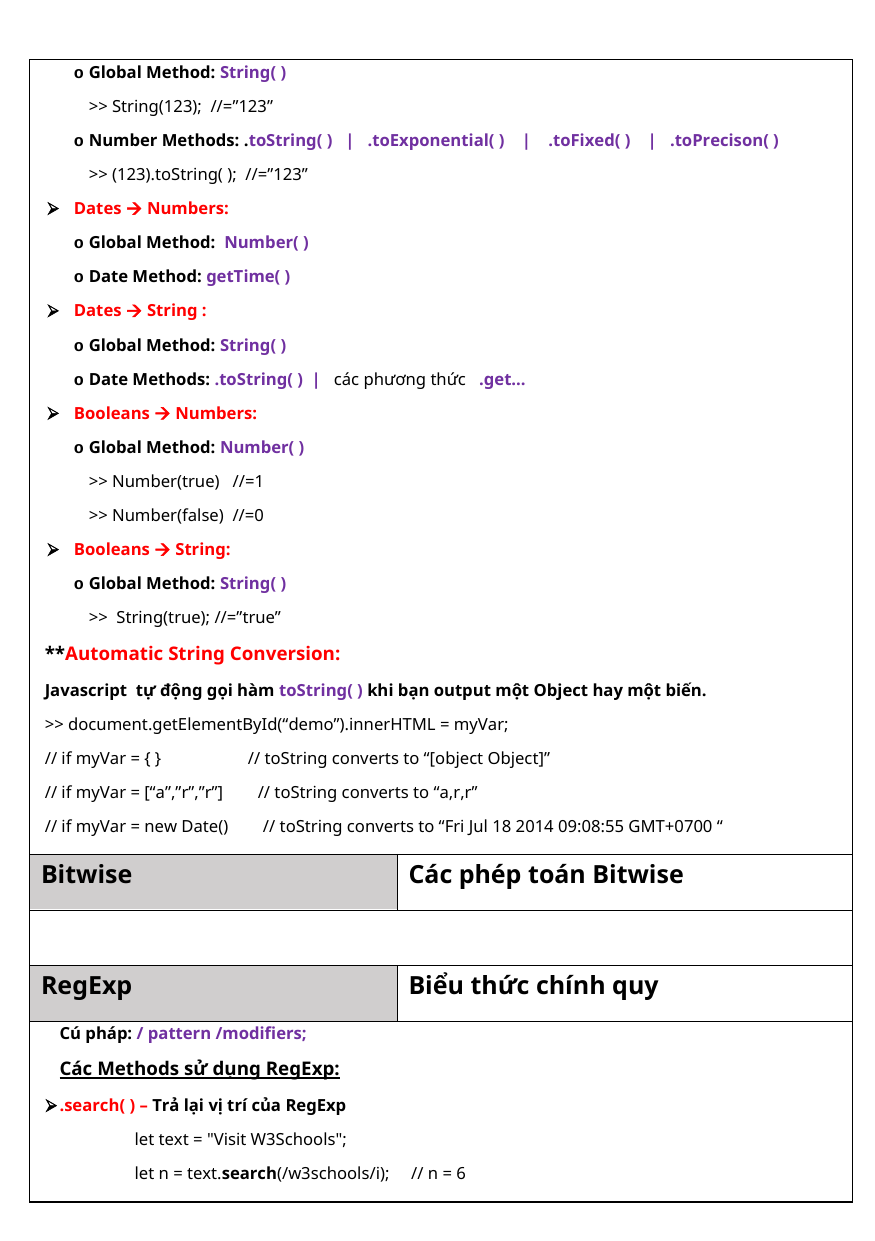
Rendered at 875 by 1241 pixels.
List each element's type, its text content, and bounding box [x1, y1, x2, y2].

table_cell Bitwise [30, 855, 397, 909]
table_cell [30, 60, 852, 854]
table_cell Các phép toán Bitwise [398, 855, 852, 909]
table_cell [30, 1022, 852, 1201]
table_cell [30, 911, 852, 965]
table_cell Biểu thức chính quy [398, 966, 852, 1021]
table_cell RegExp [30, 966, 397, 1021]
